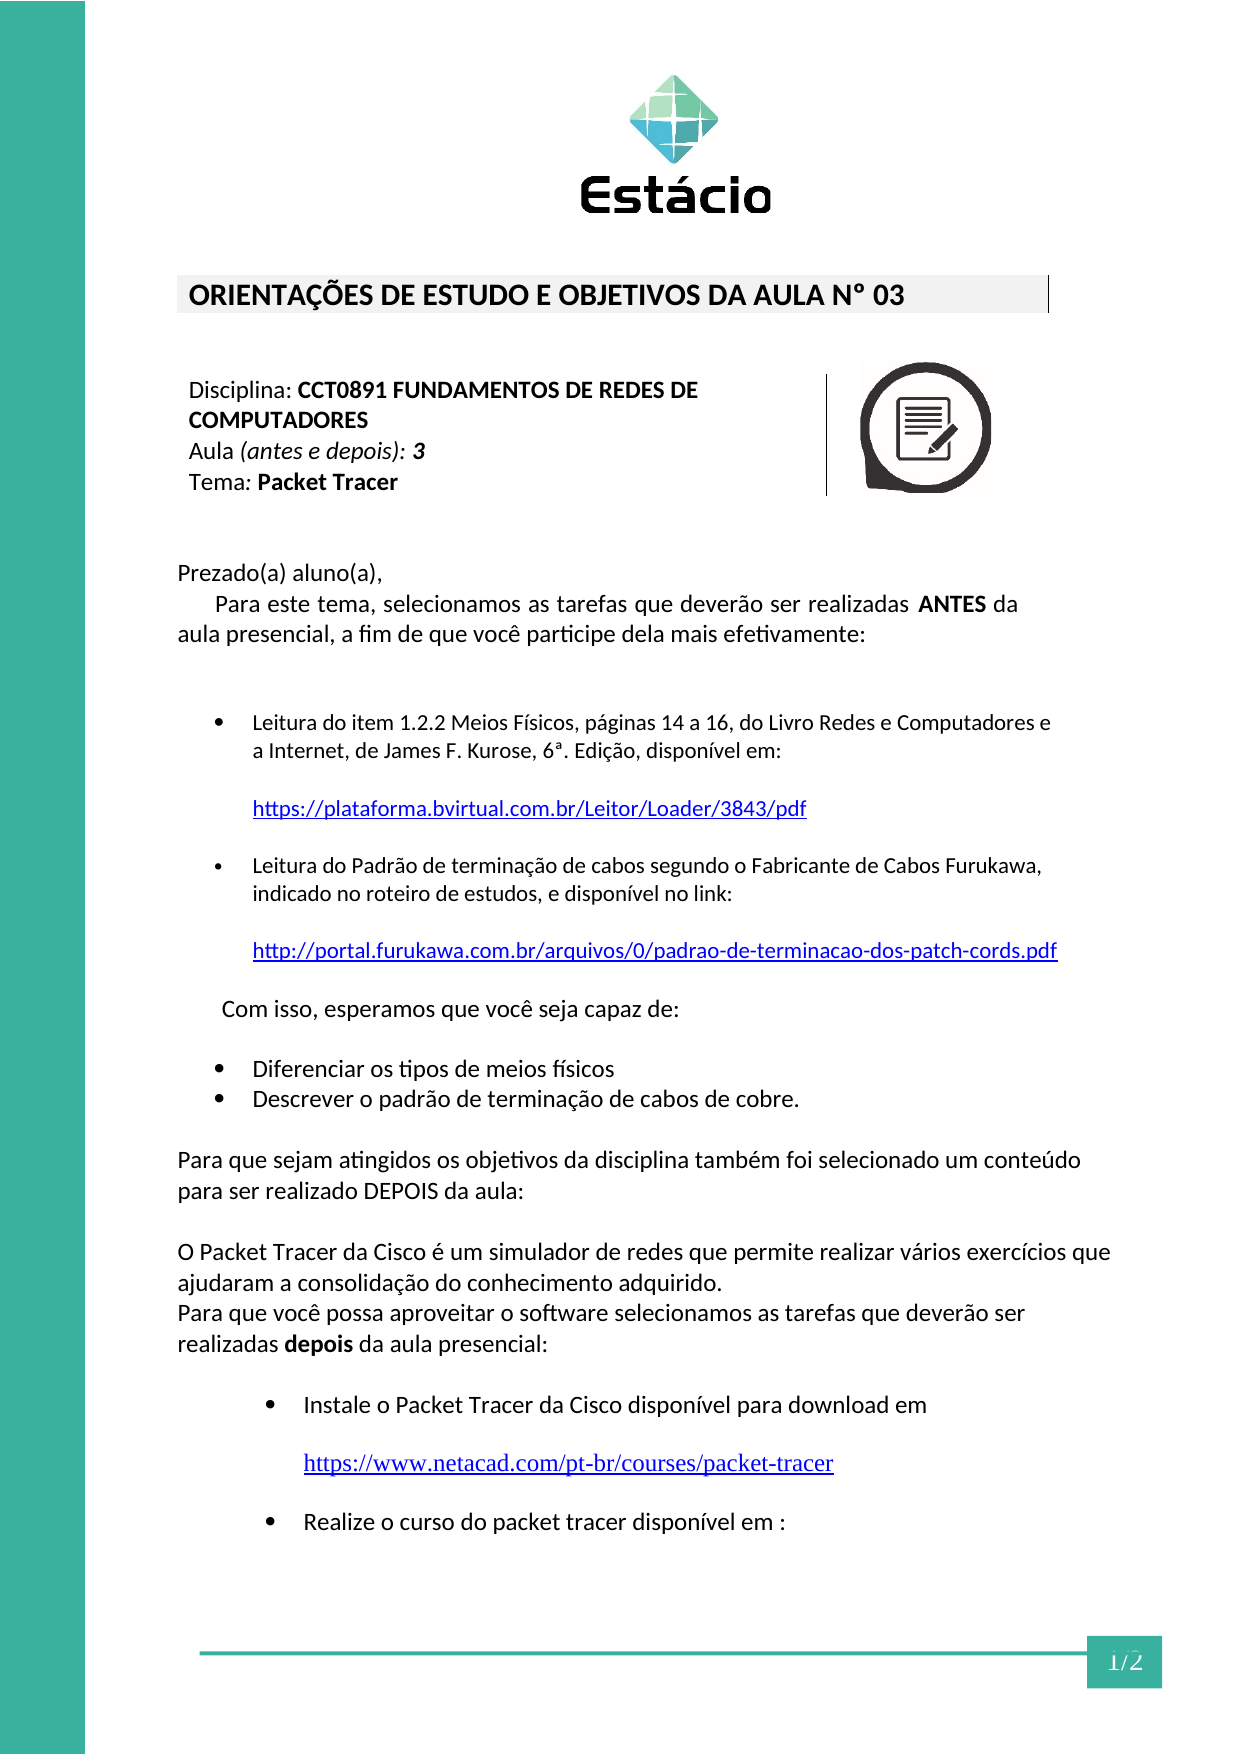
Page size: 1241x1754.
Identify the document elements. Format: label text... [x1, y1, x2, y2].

list Diferenciar os tipos de meios físicos [215, 1053, 1122, 1083]
text Para que sejam atingidos os objetivos da disciplina também foi selecionado um conteúdo para ser realizado DEPOIS da aula: [177, 1144, 1122, 1206]
text Para que você possa aproveitar o software selecionamos as tarefas que deverão ser realizadas depois da aula presencial: [177, 1297, 1122, 1358]
picture [579, 73, 770, 212]
text http://portal.furukawa.com.br/arquivos/0/padrao-de-terminacao-dos-patch-cords.pdf [216, 936, 1063, 964]
list Leitura do item 1.2.2 Meios Físicos, páginas 14 a 16, do Livro Redes e Computadores e a Internet, de James F. Kurose, 6ª. Edição, disponível em: [215, 708, 1063, 764]
text https://plataforma.bvirtual.com.br/Leitor/Loader/3843/pdf [216, 794, 1063, 822]
text Prezado(a) aluno(a), [177, 557, 1122, 588]
table_header Disciplina: CCT0891 FUNDAMENTOS DE REDES DE COMPUTADORES Aula (antes e depois): 3 Tema: Packet Tracer [177, 374, 826, 496]
text Com isso, esperamos que você seja capaz de: [222, 993, 1063, 1024]
list Instale o Packet Tracer da Cisco disponível para download em [266, 1389, 1063, 1419]
list Leitura do Padrão de terminação de cabos segundo o Fabricante de Cabos Furukawa, indicado no roteiro de estudos, e disponível no link: [215, 851, 1063, 907]
text https://www.netacad.com/pt-br/courses/packet-tracer [281, 1448, 1063, 1477]
table_header ORIENTAÇÕES DE ESTUDO E OBJETIVOS DA AULA Nº 03 [177, 275, 1048, 313]
text O Packet Tracer da Cisco é um simulador de redes que permite realizar vários exercícios que ajudaram a consolidação do conhecimento adquirido. [177, 1236, 1122, 1297]
list Realize o curso do packet tracer disponível em : [266, 1506, 1063, 1537]
list Descrever o padrão de terminação de cabos de cobre. [215, 1083, 1122, 1114]
text Para este tema, selecionamos as tarefas que deverão ser realizadas ANTES da aula presencial, a fim de que você participe dela mais efetivamente: [177, 588, 1018, 649]
